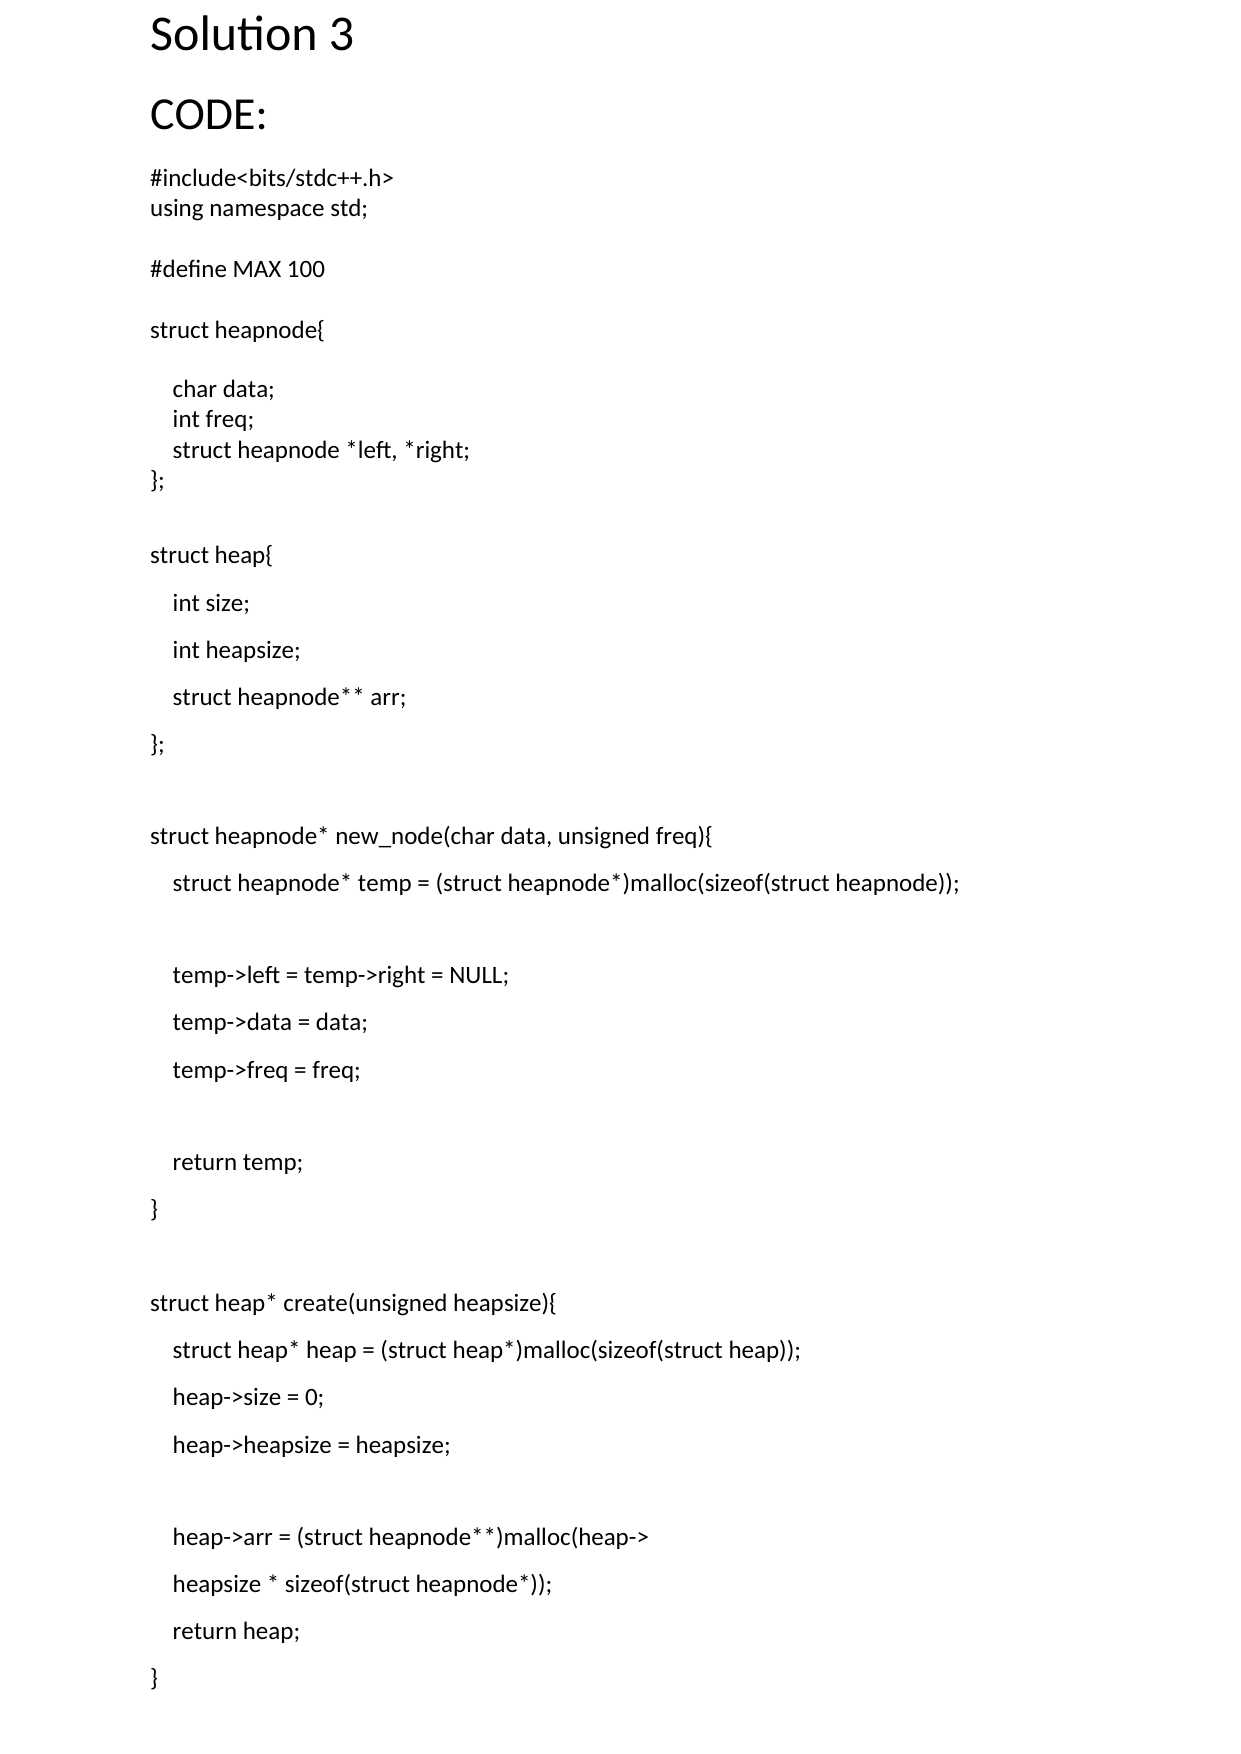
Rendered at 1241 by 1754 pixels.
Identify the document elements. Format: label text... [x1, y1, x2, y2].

text struct heapnode* temp = (struct heapnode*)malloc(sizeof(struct heapnode)); [150, 867, 1090, 898]
text }; [150, 728, 1090, 759]
text temp->data = data; [150, 1007, 1090, 1037]
text struct heapnode *left, *right; [150, 434, 1090, 464]
text struct heapnode* new_node(char data, unsigned freq){ [150, 820, 1090, 851]
text using namespace std; [150, 192, 1090, 223]
text CODE: [150, 85, 1090, 141]
text } [150, 1193, 1090, 1223]
text #include<bits/stdc++.h> [150, 162, 1090, 192]
text heap->arr = (struct heapnode**)malloc(heap-> [150, 1521, 1090, 1551]
text temp->freq = freq; [150, 1054, 1090, 1084]
text struct heap{ [150, 540, 1090, 570]
text struct heap* create(unsigned heapsize){ [150, 1287, 1090, 1318]
text return temp; [150, 1146, 1090, 1176]
text temp->left = temp->right = NULL; [150, 959, 1090, 990]
text struct heapnode** arr; [150, 681, 1090, 712]
text heap->heapsize = heapsize; [150, 1429, 1090, 1459]
text } [150, 1662, 1090, 1693]
text #define MAX 100 [150, 253, 1090, 284]
text int size; [150, 587, 1090, 617]
text heap->size = 0; [150, 1382, 1090, 1412]
text int heapsize; [150, 634, 1090, 664]
text }; [150, 464, 1090, 495]
text struct heapnode{ [150, 314, 1090, 345]
text struct heap* heap = (struct heap*)malloc(sizeof(struct heap)); [150, 1334, 1090, 1365]
text int freq; [150, 403, 1090, 434]
text heapsize * sizeof(struct heapnode*)); [150, 1568, 1090, 1598]
text char data; [150, 373, 1090, 403]
text return heap; [150, 1615, 1090, 1646]
